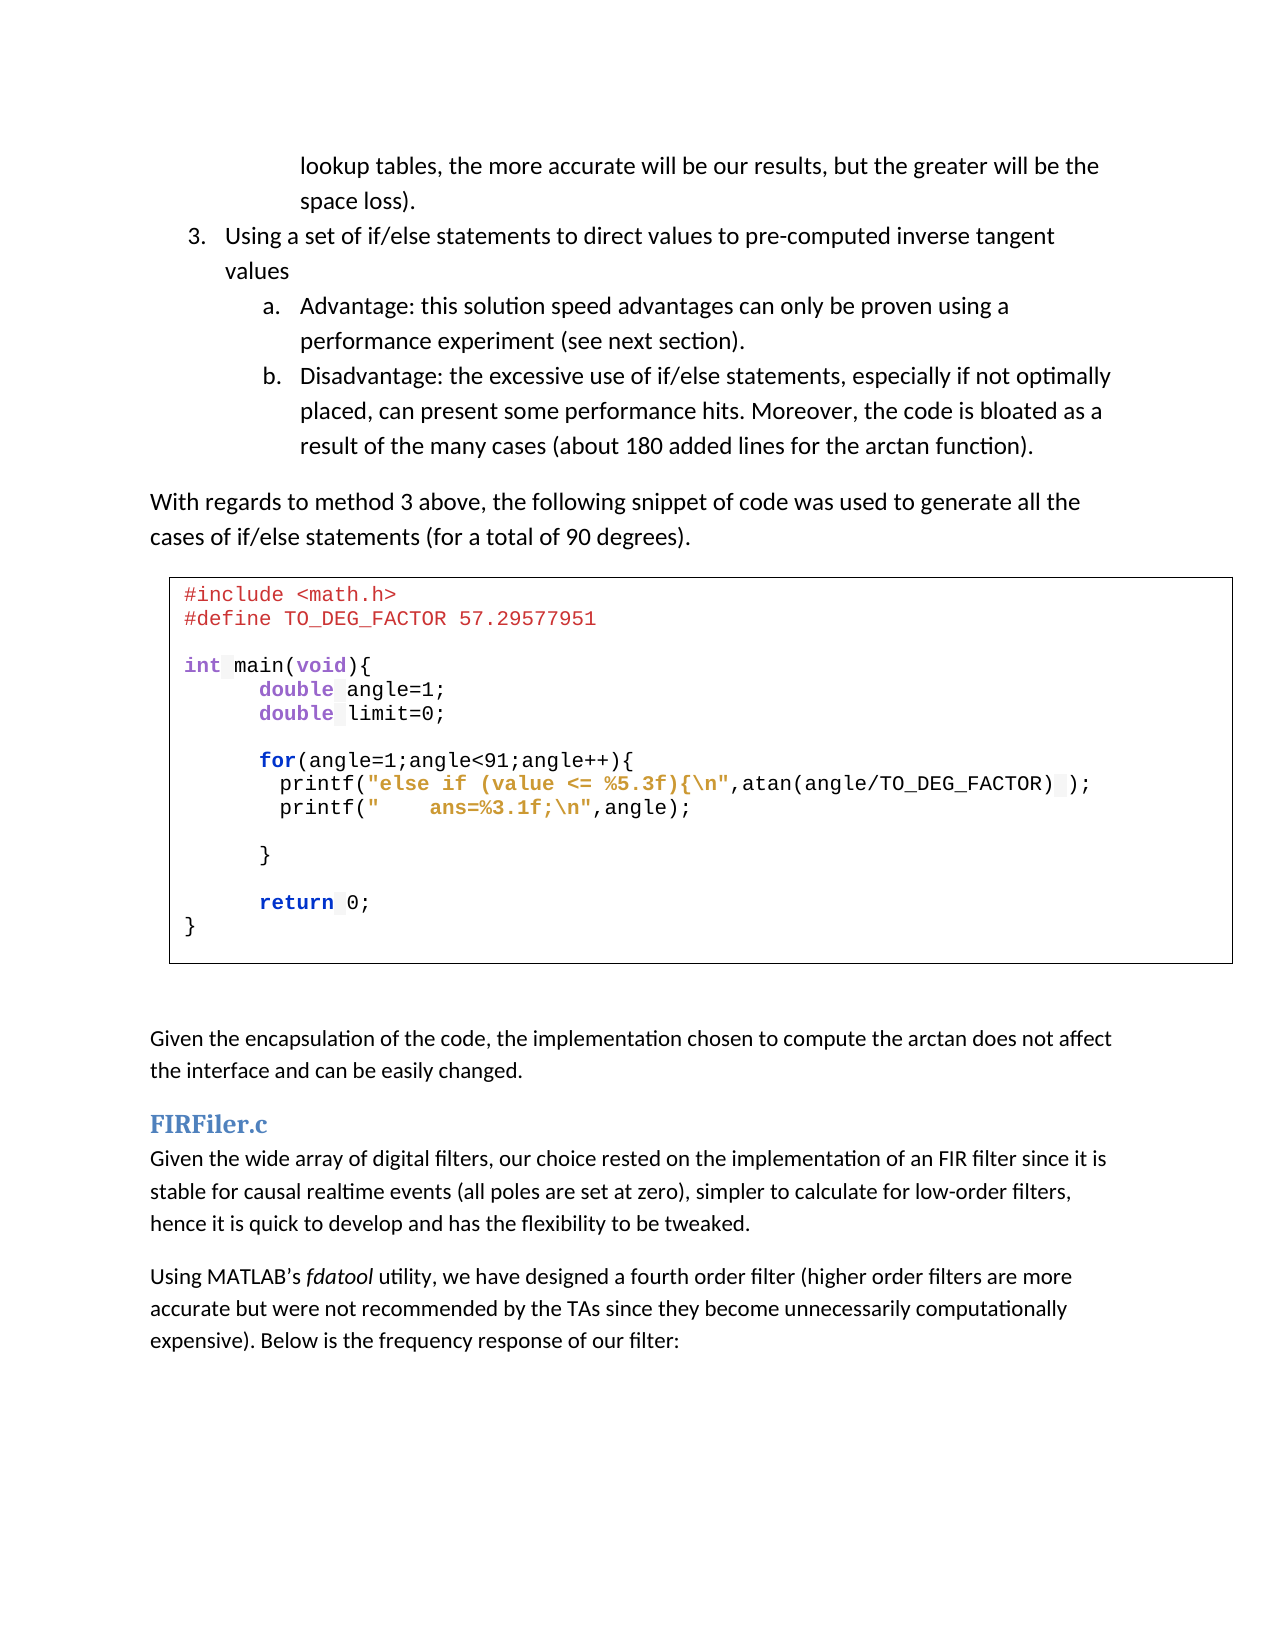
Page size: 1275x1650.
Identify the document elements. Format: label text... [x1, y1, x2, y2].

subtitle FIRFiler.c [150, 1109, 1125, 1140]
list Using a set of if/else statements to direct values to pre-computed inverse tangent values [187, 220, 1125, 286]
text Given the wide array of digital filters, our choice rested on the implementation of an FIR filter since it is stable for causal realtime events (all poles are set at zero), simpler to calculate for low-order filters, hence it is quick to develop and has the flexibility to be tweaked. [150, 1144, 1125, 1237]
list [262, 150, 1125, 216]
text Given the encapsulation of the code, the implementation chosen to compute the arctan does not affect the interface and can be easily changed. [150, 1024, 1125, 1084]
list Disadvantage: the excessive use of if/else statements, especially if not optimally placed, can present some performance hits. Moreover, the code is bloated as a result of the many cases (about 180 added lines for the arctan function). [262, 360, 1125, 461]
text Using MATLAB’s fdatool utility, we have designed a fourth order filter (higher order filters are more accurate but were not recommended by the TAs since they become unnecessarily computationally expensive). Below is the frequency response of our filter: [150, 1262, 1125, 1354]
list Advantage: this solution speed advantages can only be proven using a performance experiment (see next section). [262, 290, 1125, 356]
text With regards to method 3 above, the following snippet of code was used to generate all the cases of if/else statements (for a total of 90 degrees). [150, 486, 1125, 551]
